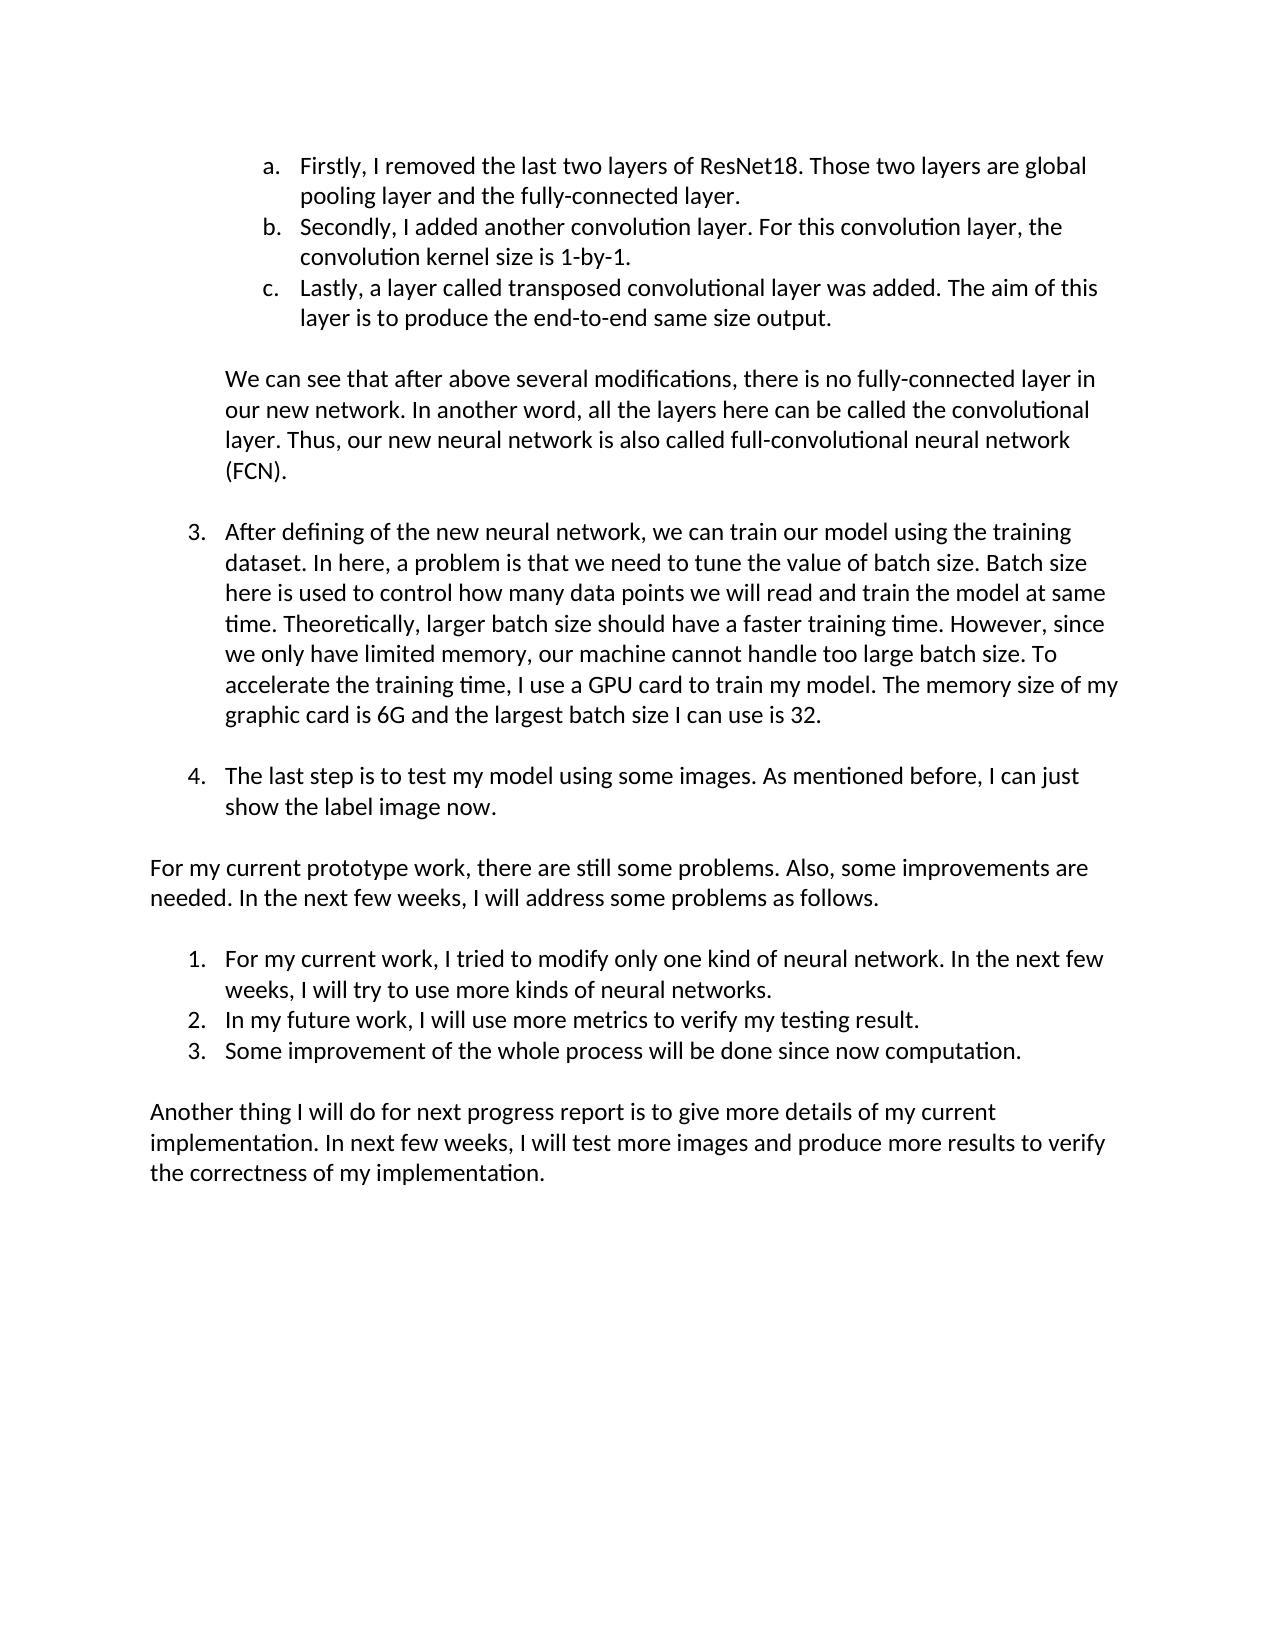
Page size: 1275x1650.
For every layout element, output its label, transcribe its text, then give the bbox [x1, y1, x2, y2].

list Firstly, I removed the last two layers of ResNet18. Those two layers are global pooling layer and the fully-connected layer. [262, 150, 1125, 211]
list Secondly, I added another convolution layer. For this convolution layer, the convolution kernel size is 1-by-1. [262, 211, 1125, 272]
text For my current prototype work, there are still some problems. Also, some improvements are needed. In the next few weeks, I will address some problems as follows. [150, 852, 1125, 913]
list The last step is to test my model using some images. As mentioned before, I can just show the label image now. [187, 760, 1125, 821]
list In my future work, I will use more metrics to verify my testing result. [187, 1004, 1125, 1035]
list Some improvement of the whole process will be done since now computation. [187, 1035, 1125, 1066]
list For my current work, I tried to modify only one kind of neural network. In the next few weeks, I will try to use more kinds of neural networks. [187, 943, 1125, 1004]
list Lastly, a layer called transposed convolutional layer was added. The aim of this layer is to produce the end-to-end same size output. [262, 272, 1125, 333]
list After defining of the new neural network, we can train our model using the training dataset. In here, a problem is that we need to tune the value of batch size. Batch size here is used to control how many data points we will read and train the model at same time. Theoretically, larger batch size should have a faster training time. However, since we only have limited memory, our machine cannot handle too large batch size. To accelerate the training time, I use a GPU card to train my model. The memory size of my graphic card is 6G and the largest batch size I can use is 32. [187, 516, 1125, 730]
text We can see that after above several modifications, there is no fully-connected layer in our new network. In another word, all the layers here can be called the convolutional layer. Thus, our new neural network is also called full-convolutional neural network (FCN). [225, 364, 1125, 486]
text Another thing I will do for next progress report is to give more details of my current implementation. In next few weeks, I will test more images and produce more results to verify the correctness of my implementation. [150, 1096, 1125, 1188]
